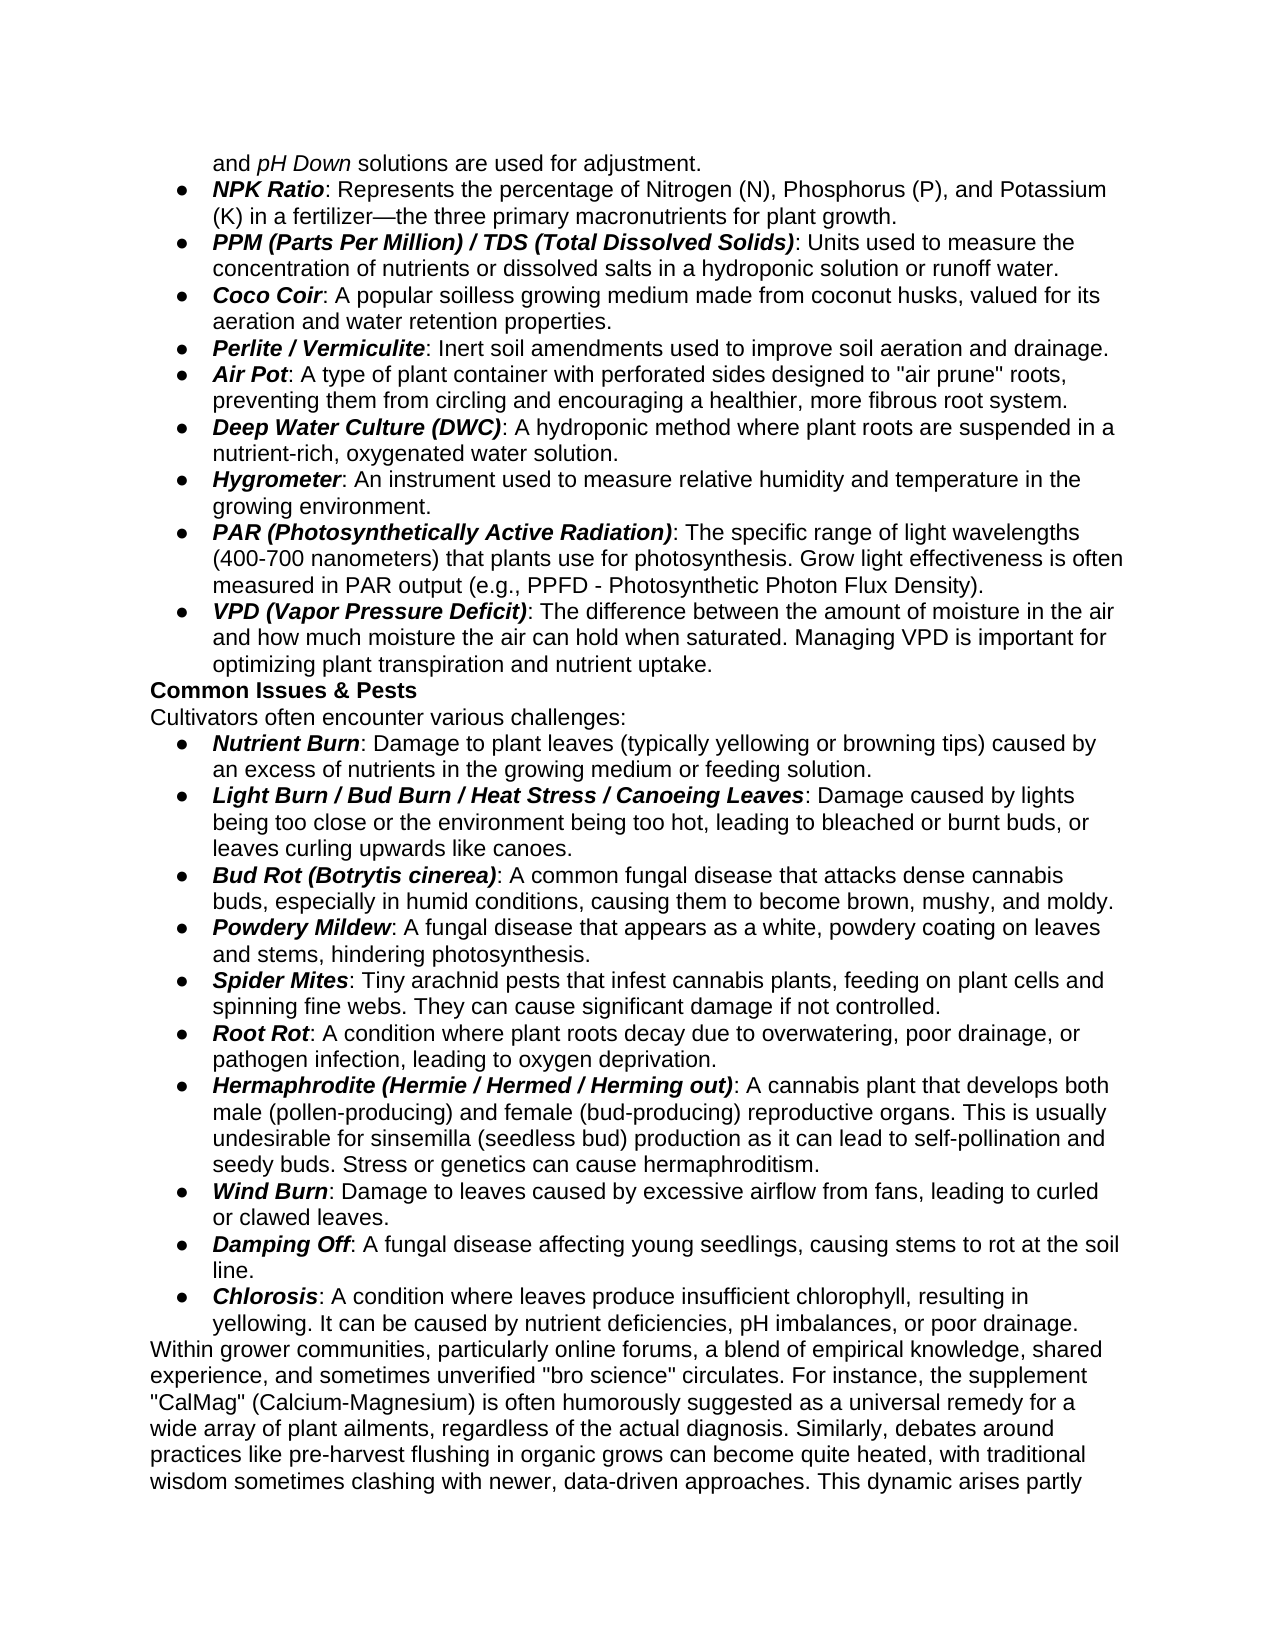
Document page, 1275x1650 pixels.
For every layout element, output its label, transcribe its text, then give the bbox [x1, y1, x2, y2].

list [175, 150, 1125, 176]
list Air Pot: A type of plant container with perforated sides designed to "air prune" roots, preventing them from circling and encouraging a healthier, more fibrous root system. [175, 361, 1125, 413]
list VPD (Vapor Pressure Deficit): The difference between the amount of moisture in the air and how much moisture the air can hold when saturated. Managing VPD is important for optimizing plant transpiration and nutrient uptake. [175, 598, 1125, 677]
list Nutrient Burn: Damage to plant leaves (typically yellowing or browning tips) caused by an excess of nutrients in the growing medium or feeding solution. [175, 730, 1125, 782]
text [150, 1336, 1125, 1494]
list Hygrometer: An instrument used to measure relative humidity and temperature in the growing environment. [175, 466, 1125, 519]
list Spider Mites: Tiny arachnid pests that infest cannabis plants, feeding on plant cells and spinning fine webs. They can cause significant damage if not controlled. [175, 967, 1125, 1020]
list Perlite / Vermiculite: Inert soil amendments used to improve soil aeration and drainage. [175, 334, 1125, 361]
text Common Issues & Pests [150, 677, 1125, 703]
list Wind Burn: Damage to leaves caused by excessive airflow from fans, leading to curled or clawed leaves. [175, 1178, 1125, 1231]
list Deep Water Culture (DWC): A hydroponic method where plant roots are suspended in a nutrient-rich, oxygenated water solution. [175, 413, 1125, 466]
list Root Rot: A condition where plant roots decay due to overwatering, poor drainage, or pathogen infection, leading to oxygen deprivation. [175, 1020, 1125, 1072]
list Bud Rot (Botrytis cinerea): A common fungal disease that attacks dense cannabis buds, especially in humid conditions, causing them to become brown, mushy, and moldy. [175, 862, 1125, 914]
list Chlorosis: A condition where leaves produce insufficient chlorophyll, resulting in yellowing. It can be caused by nutrient deficiencies, pH imbalances, or poor drainage. [175, 1283, 1125, 1336]
list PPM (Parts Per Million) / TDS (Total Dissolved Solids): Units used to measure the concentration of nutrients or dissolved salts in a hydroponic solution or runoff water. [175, 229, 1125, 282]
list PAR (Photosynthetically Active Radiation): The specific range of light wavelengths (400-700 nanometers) that plants use for photosynthesis. Grow light effectiveness is often measured in PAR output (e.g., PPFD - Photosynthetic Photon Flux Density). [175, 519, 1125, 598]
list NPK Ratio: Represents the percentage of Nitrogen (N), Phosphorus (P), and Potassium (K) in a fertilizer—the three primary macronutrients for plant growth. [175, 176, 1125, 229]
list Light Burn / Bud Burn / Heat Stress / Canoeing Leaves: Damage caused by lights being too close or the environment being too hot, leading to bleached or burnt buds, or leaves curling upwards like canoes. [175, 782, 1125, 862]
list Damping Off: A fungal disease affecting young seedlings, causing stems to rot at the soil line. [175, 1231, 1125, 1283]
text Cultivators often encounter various challenges: [150, 703, 1125, 730]
list Powdery Mildew: A fungal disease that appears as a white, powdery coating on leaves and stems, hindering photosynthesis. [175, 914, 1125, 967]
list Hermaphrodite (Hermie / Hermed / Herming out): A cannabis plant that develops both male (pollen-producing) and female (bud-producing) reproductive organs. This is usually undesirable for sinsemilla (seedless bud) production as it can lead to self-pollination and seedy buds. Stress or genetics can cause hermaphroditism. [175, 1072, 1125, 1178]
list Coco Coir: A popular soilless growing medium made from coconut husks, valued for its aeration and water retention properties. [175, 282, 1125, 334]
